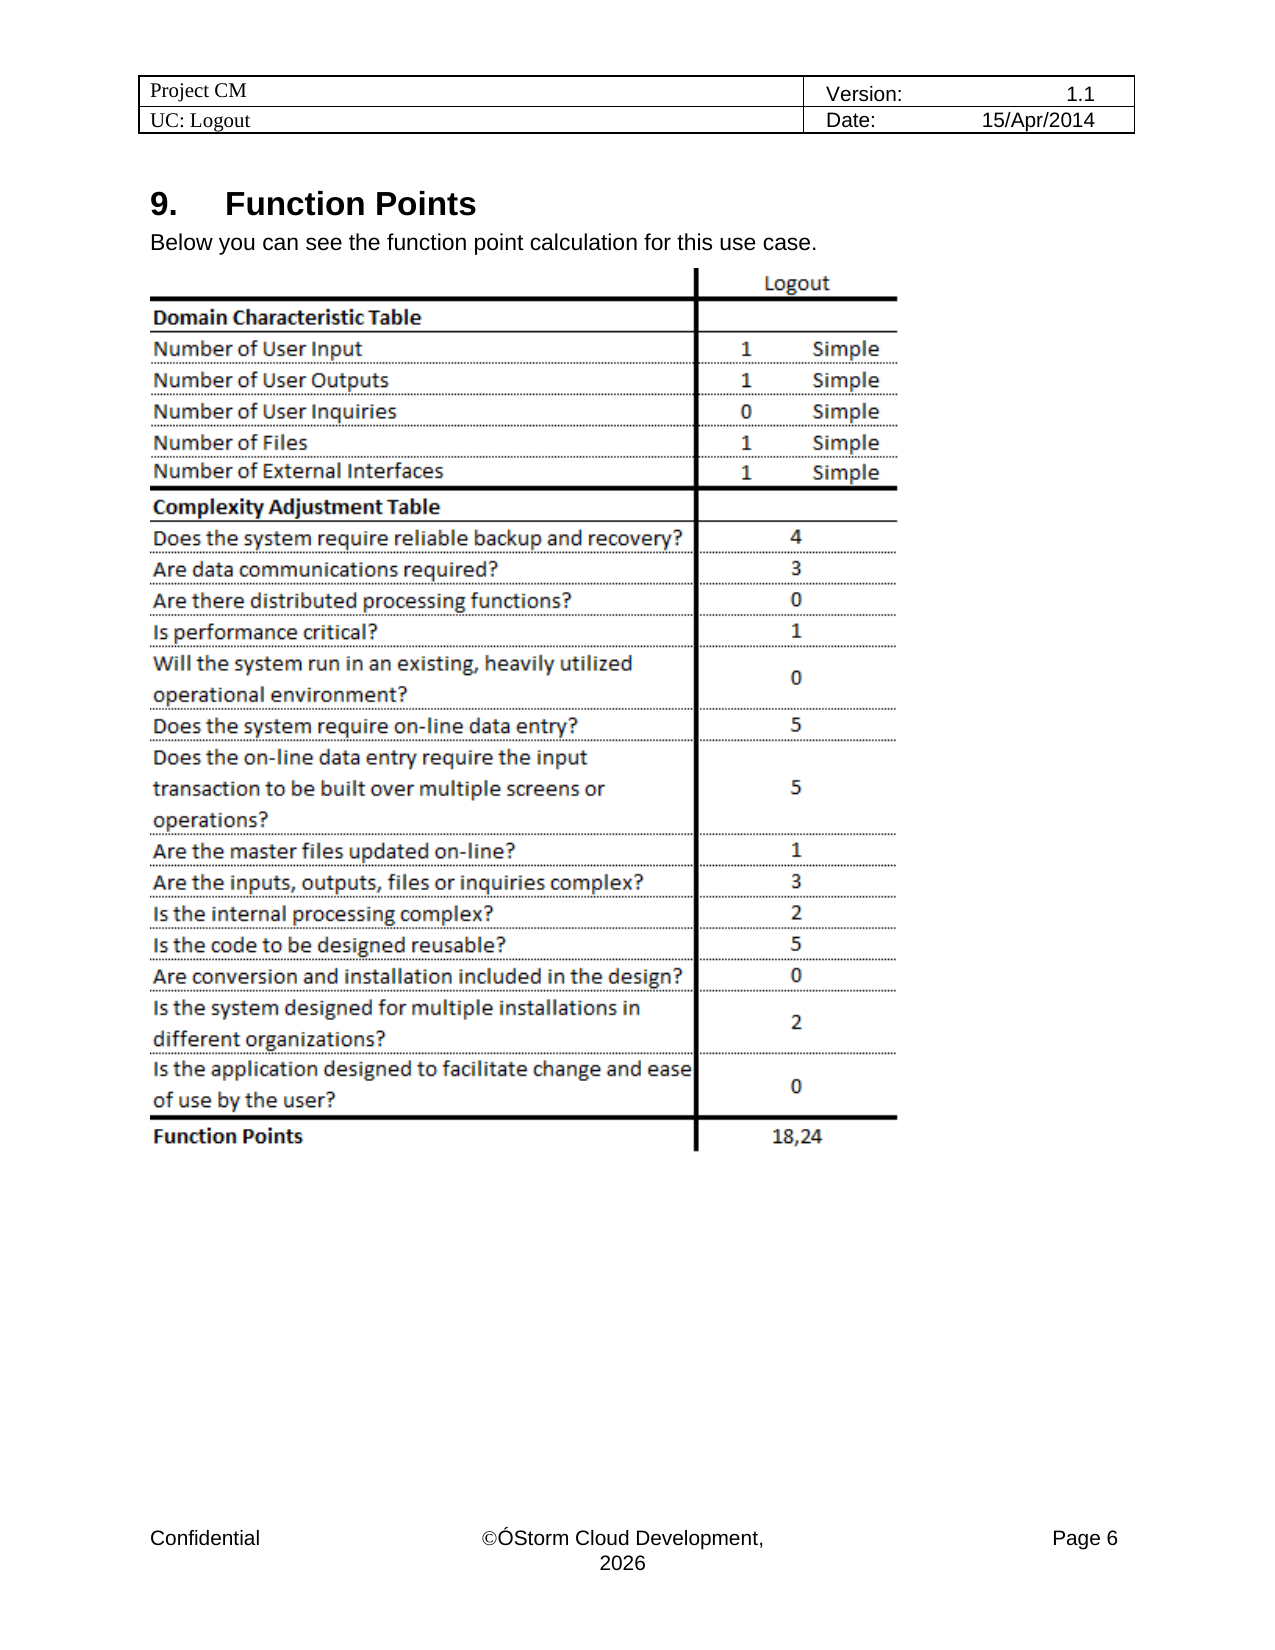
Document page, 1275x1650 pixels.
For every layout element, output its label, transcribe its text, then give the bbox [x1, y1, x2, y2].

picture [150, 268, 899, 1153]
subtitle Function Points [150, 184, 1125, 222]
text Below you can see the function point calculation for this use case. [150, 228, 1125, 255]
